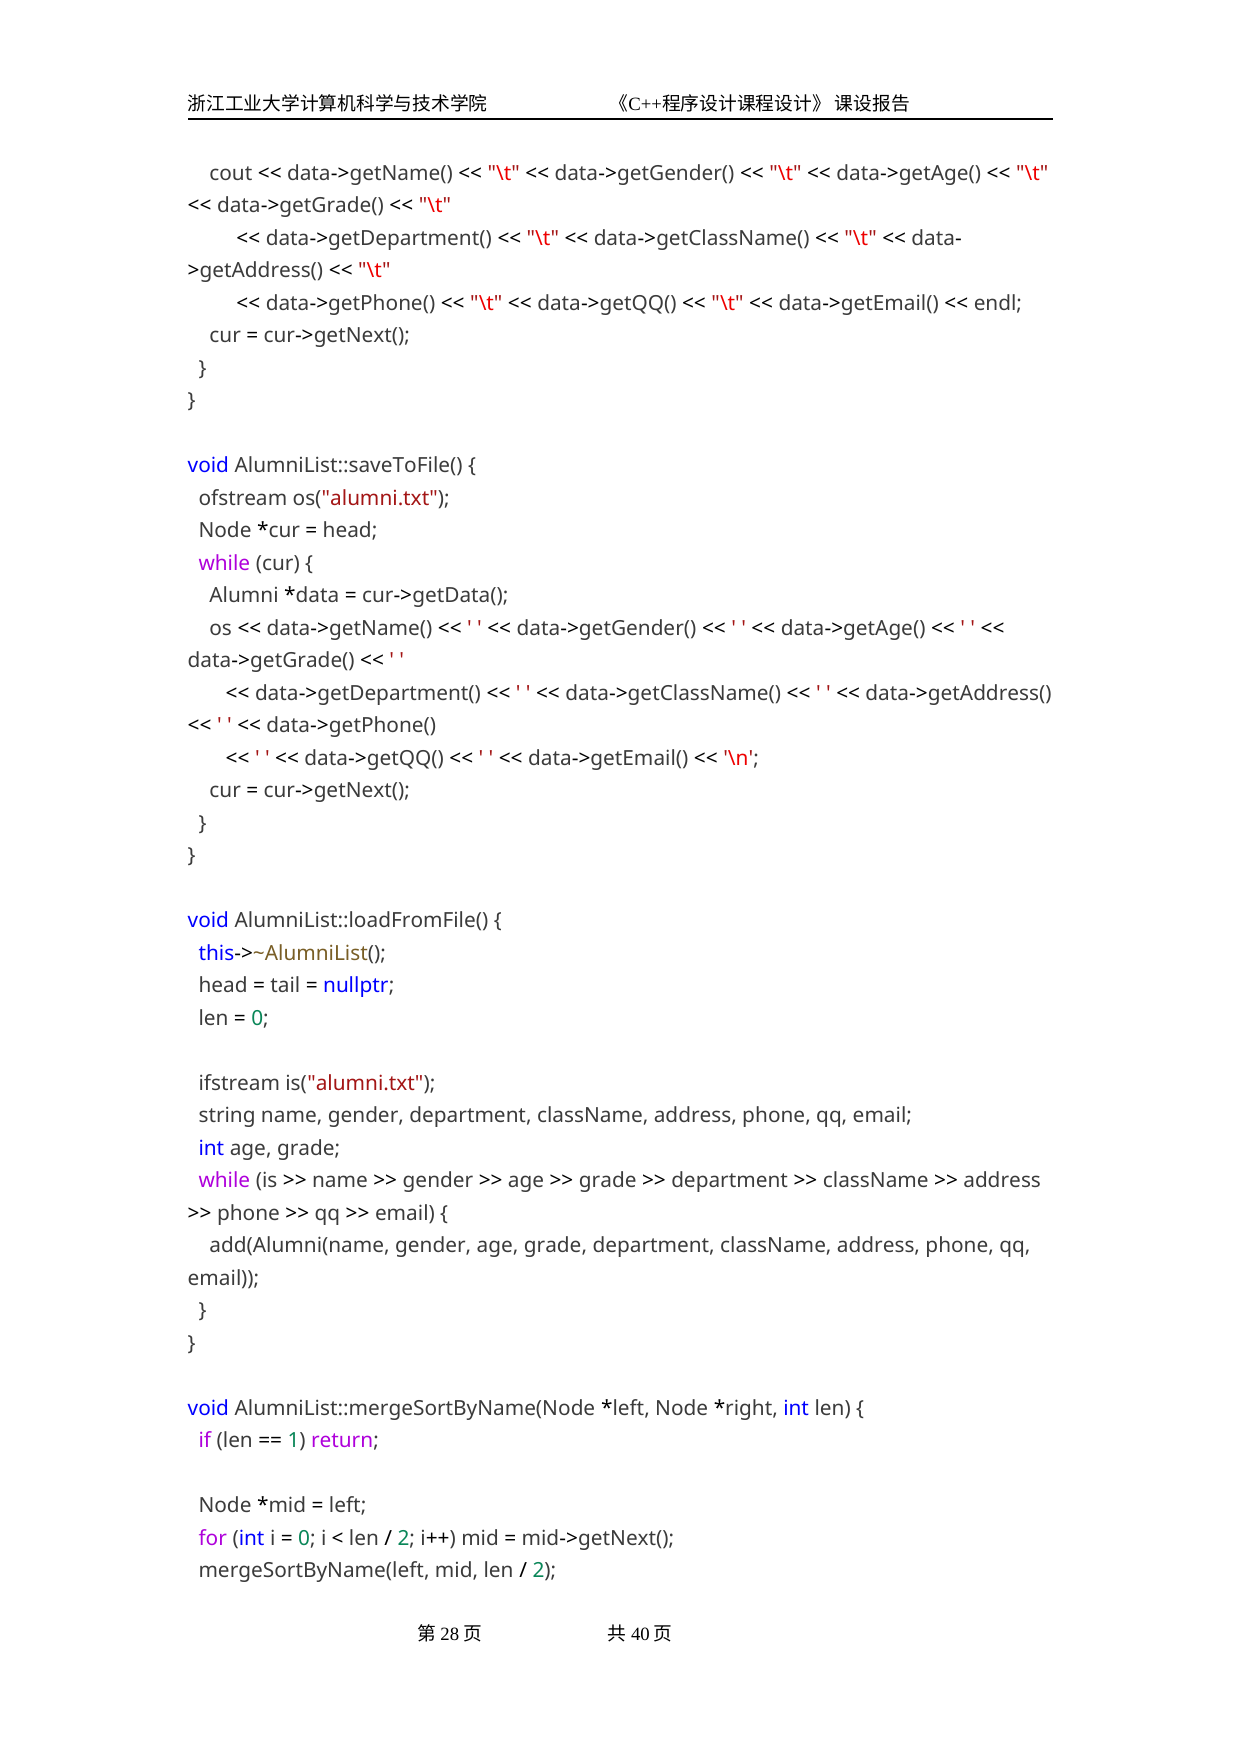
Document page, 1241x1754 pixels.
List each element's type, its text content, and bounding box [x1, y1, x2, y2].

text head = tail = nullptr; [187, 968, 1053, 1001]
text int age, grade; [187, 1131, 1053, 1163]
text string name, gender, department, className, address, phone, qq, email; [187, 1098, 1053, 1131]
text cur = cur->getNext(); [187, 318, 1053, 351]
text << data->getDepartment() << "\t" << data->getClassName() << "\t" << data->getAddress() << "\t" [187, 221, 1053, 286]
text << data->getDepartment() << ' ' << data->getClassName() << ' ' << data->getAddress() << ' ' << data->getPhone() [187, 676, 1053, 741]
text cout << data->getName() << "\t" << data->getGender() << "\t" << data->getAge() << "\t" << data->getGrade() << "\t" [187, 156, 1053, 221]
text os << data->getName() << ' ' << data->getGender() << ' ' << data->getAge() << ' ' << data->getGrade() << ' ' [187, 611, 1053, 676]
text } [187, 383, 1053, 416]
text } [187, 838, 1053, 871]
text len = 0; [187, 1001, 1053, 1033]
text ofstream os("alumni.txt"); [187, 481, 1053, 513]
text while (is >> name >> gender >> age >> grade >> department >> className >> address >> phone >> qq >> email) { [187, 1163, 1053, 1228]
text } [187, 351, 1053, 383]
text void AlumniList::saveToFile() { [187, 448, 1053, 481]
text if (len == 1) return; [187, 1423, 1053, 1456]
text << ' ' << data->getQQ() << ' ' << data->getEmail() << '\n'; [187, 741, 1053, 773]
text ifstream is("alumni.txt"); [187, 1066, 1053, 1098]
text cur = cur->getNext(); [187, 773, 1053, 806]
text void AlumniList::mergeSortByName(Node *left, Node *right, int len) { [187, 1391, 1053, 1423]
text Alumni *data = cur->getData(); [187, 578, 1053, 611]
text } [187, 1326, 1053, 1358]
text Node *cur = head; [187, 513, 1053, 546]
text mergeSortByName(left, mid, len / 2); [187, 1553, 1053, 1586]
text while (cur) { [187, 546, 1053, 578]
text this->~AlumniList(); [187, 936, 1053, 968]
text } [187, 806, 1053, 838]
text void AlumniList::loadFromFile() { [187, 903, 1053, 936]
text add(Alumni(name, gender, age, grade, department, className, address, phone, qq, email)); [187, 1228, 1053, 1293]
text } [187, 1293, 1053, 1326]
text << data->getPhone() << "\t" << data->getQQ() << "\t" << data->getEmail() << endl; [187, 286, 1053, 318]
text for (int i = 0; i < len / 2; i++) mid = mid->getNext(); [187, 1521, 1053, 1553]
text Node *mid = left; [187, 1488, 1053, 1521]
